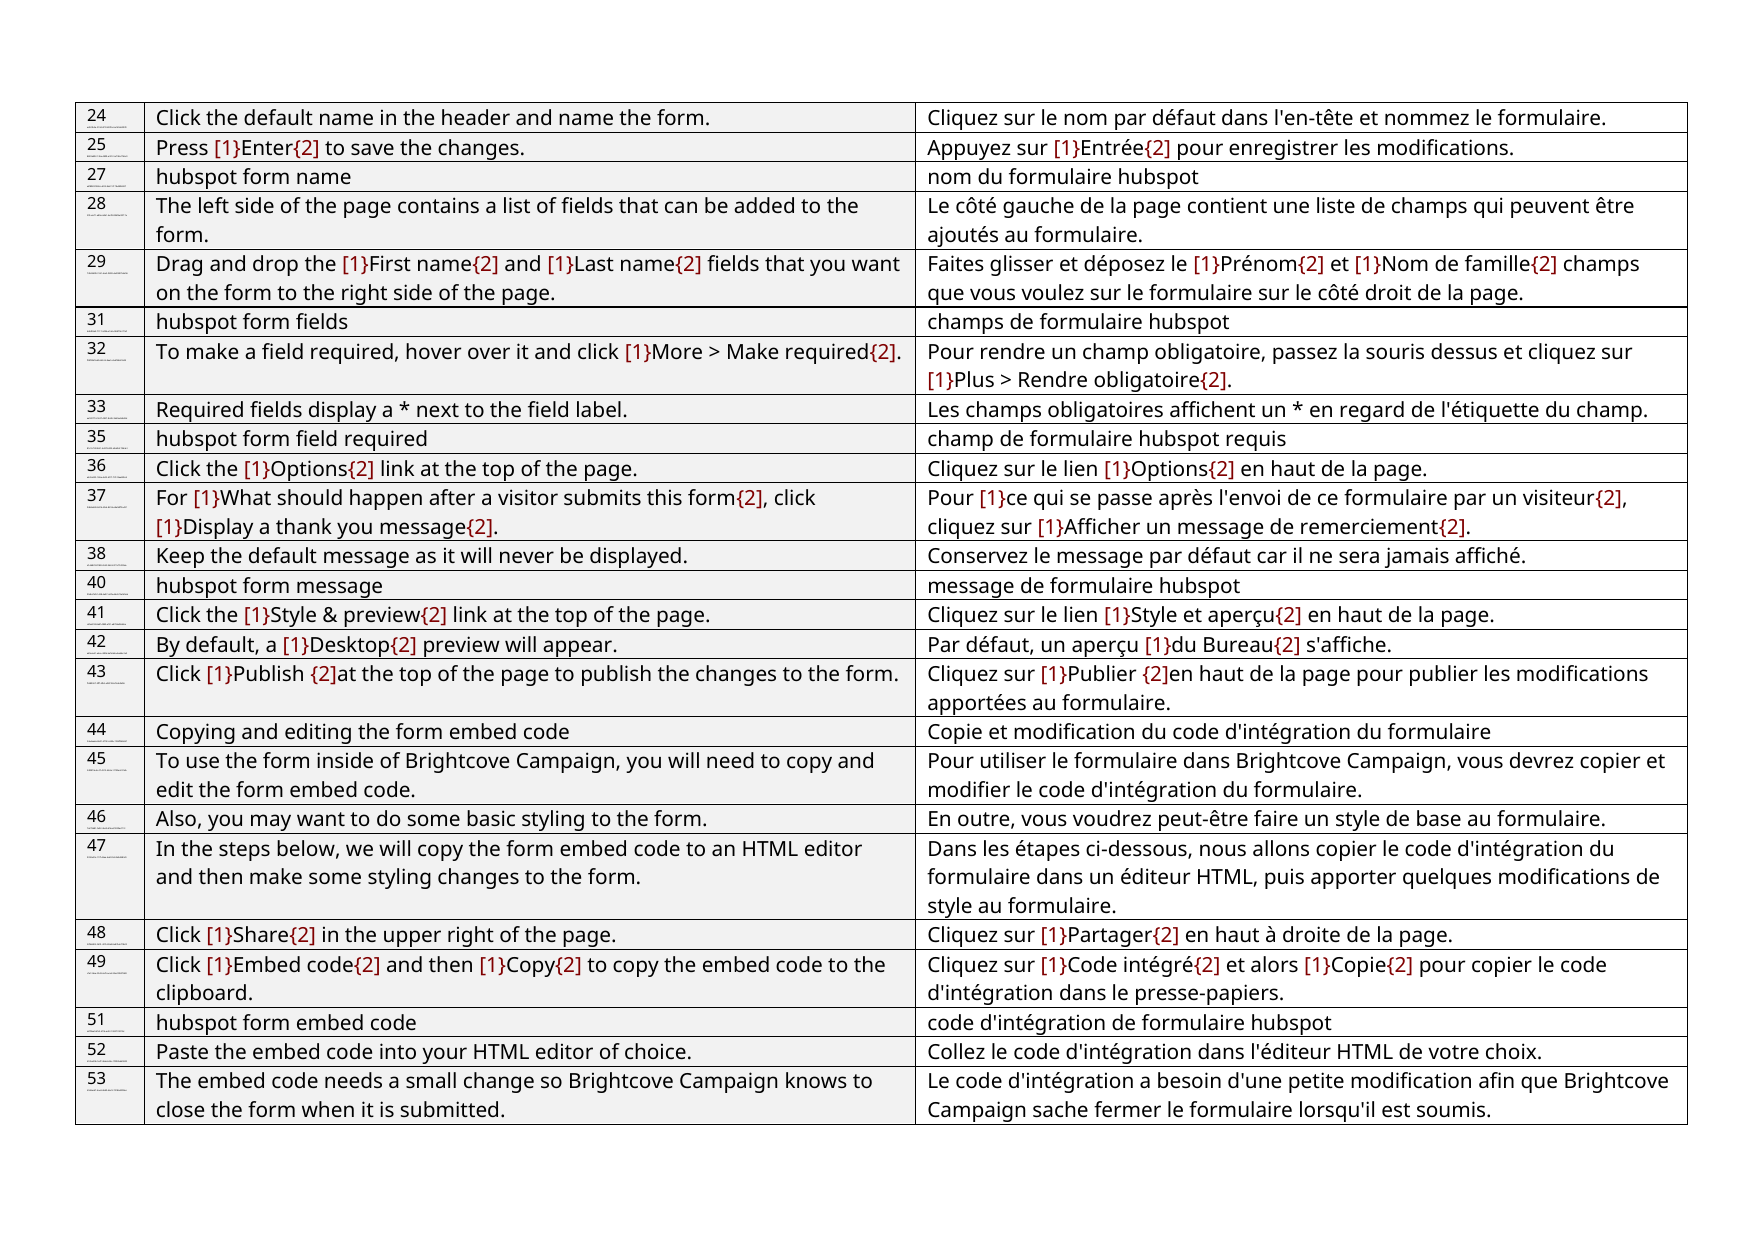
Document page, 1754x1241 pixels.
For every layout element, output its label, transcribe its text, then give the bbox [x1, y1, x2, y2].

table_cell Les champs obligatoires affichent un * en regard de l'étiquette du champ. [916, 395, 1687, 423]
table_cell Le côté gauche de la page contient une liste de champs qui peuvent être ajoutés au formulaire. [916, 192, 1687, 248]
table_cell Press [1}Enter{2] to save the changes. [145, 133, 915, 161]
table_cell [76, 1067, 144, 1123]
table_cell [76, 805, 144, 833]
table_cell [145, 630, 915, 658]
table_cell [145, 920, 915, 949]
table_cell Click the default name in the header and name the form. [145, 103, 915, 132]
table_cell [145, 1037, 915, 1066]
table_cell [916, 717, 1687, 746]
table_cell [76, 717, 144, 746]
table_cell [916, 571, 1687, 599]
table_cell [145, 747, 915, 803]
table_cell Pour [1}ce qui se passe après l'envoi de ce formulaire par un visiteur{2], cliquez sur [1}Afficher un message de remerciement{2]. [916, 483, 1687, 540]
table_cell champs de formulaire hubspot [916, 308, 1687, 336]
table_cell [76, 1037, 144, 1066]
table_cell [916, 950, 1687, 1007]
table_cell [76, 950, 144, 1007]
table_cell The left side of the page contains a list of fields that can be added to the form. [145, 192, 915, 248]
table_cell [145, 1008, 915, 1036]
table_cell For [1}What should happen after a visitor submits this form{2], click [1}Display a thank you message{2]. [145, 483, 915, 540]
table_cell 32 f08ffdbf-bd2d-4b16-8ae5-cbaf986618d9 [76, 337, 144, 394]
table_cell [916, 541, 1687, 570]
table_cell Click the [1}Options{2] link at the top of the page. [145, 454, 915, 482]
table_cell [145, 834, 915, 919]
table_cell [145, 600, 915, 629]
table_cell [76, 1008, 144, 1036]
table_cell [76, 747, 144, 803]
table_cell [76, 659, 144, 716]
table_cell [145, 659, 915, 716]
table_cell Cliquez sur le nom par défaut dans l'en-tête et nommez le formulaire. [916, 103, 1687, 132]
table_cell To make a field required, hover over it and click [1}More > Make required{2]. [145, 337, 915, 394]
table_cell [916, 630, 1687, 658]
table_cell Pour rendre un champ obligatoire, passez la souris dessus et cliquez sur [1}Plus > Rendre obligatoire{2]. [916, 337, 1687, 394]
table_cell champ de formulaire hubspot requis [916, 424, 1687, 453]
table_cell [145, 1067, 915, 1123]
table_cell hubspot form name [145, 162, 915, 191]
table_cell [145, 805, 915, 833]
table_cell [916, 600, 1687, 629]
table_cell nom du formulaire hubspot [916, 162, 1687, 191]
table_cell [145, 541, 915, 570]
table_cell 29 74044b99-3161-4ce5-9830-de30807c4d56 [76, 250, 144, 306]
table_cell Appuyez sur [1}Entrée{2] pour enregistrer les modifications. [916, 133, 1687, 161]
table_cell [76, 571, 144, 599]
table_cell 37 948da460-8d16-42c6-8816-e8a0dff2a43f [76, 483, 144, 540]
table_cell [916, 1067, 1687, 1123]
table_cell Required fields display a * next to the field label. [145, 395, 915, 423]
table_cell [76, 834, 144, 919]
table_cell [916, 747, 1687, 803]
table_cell hubspot form field required [145, 424, 915, 453]
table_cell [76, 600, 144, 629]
table_cell 28 591aca71-a80e-4db1-be78-896f4e33f17e [76, 192, 144, 248]
table_cell Faites glisser et déposez le [1}Prénom{2] et [1}Nom de famille{2] champs que vous voulez sur le formulaire sur le côté droit de la page. [916, 250, 1687, 306]
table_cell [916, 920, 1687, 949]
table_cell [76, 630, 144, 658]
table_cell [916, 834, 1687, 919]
table_cell hubspot form fields [145, 308, 915, 336]
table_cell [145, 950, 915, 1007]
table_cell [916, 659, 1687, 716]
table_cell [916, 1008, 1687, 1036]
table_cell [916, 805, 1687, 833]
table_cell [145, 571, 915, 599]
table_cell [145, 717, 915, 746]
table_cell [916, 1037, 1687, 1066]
table_cell Cliquez sur le lien [1}Options{2] en haut de la page. [916, 454, 1687, 482]
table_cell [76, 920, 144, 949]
table_cell Drag and drop the [1}First name{2] and [1}Last name{2] fields that you want on the form to the right side of the page. [145, 250, 915, 306]
